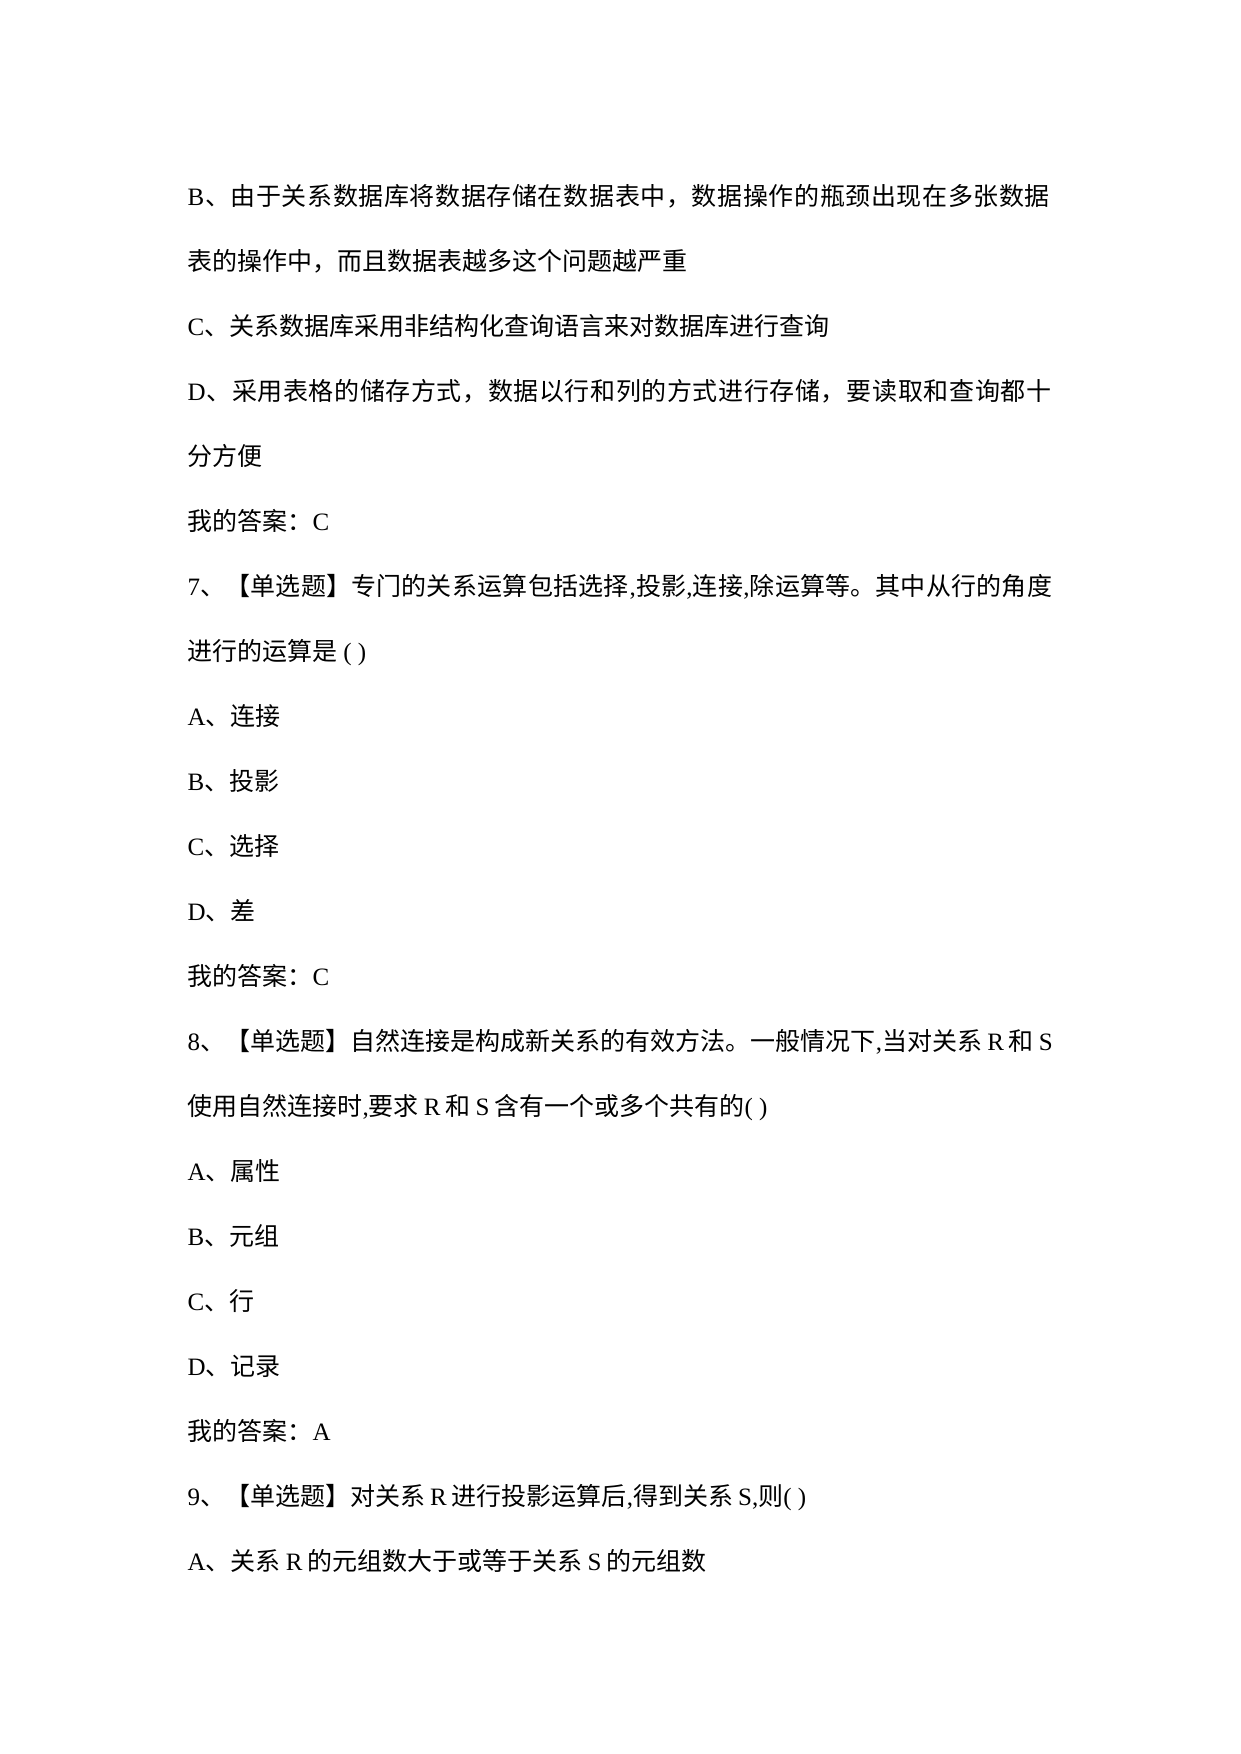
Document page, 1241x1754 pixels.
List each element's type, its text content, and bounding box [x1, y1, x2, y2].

text 8、【单选题】自然连接是构成新关系的有效方法。一般情况下,当对关系R和S使用自然连接时,要求R和S含有一个或多个共有的( ) [187, 1007, 1053, 1137]
text B、投影 [187, 747, 1053, 812]
text C、行 [187, 1267, 1053, 1332]
text 我的答案：A [187, 1397, 1053, 1462]
text 我的答案：C [187, 487, 1053, 552]
text 7、【单选题】专门的关系运算包括选择,投影,连接,除运算等。其中从行的角度进行的运算是 ( ) [187, 552, 1053, 682]
text B、元组 [187, 1202, 1053, 1267]
text B、由于关系数据库将数据存储在数据表中，数据操作的瓶颈出现在多张数据表的操作中，而且数据表越多这个问题越严重 [187, 162, 1053, 292]
text D、采用表格的储存方式，数据以行和列的方式进行存储，要读取和查询都十分方便 [187, 357, 1053, 487]
text D、记录 [187, 1332, 1053, 1397]
text C、选择 [187, 812, 1053, 877]
text D、差 [187, 877, 1053, 942]
text 我的答案：C [187, 942, 1053, 1007]
text C、关系数据库采用非结构化查询语言来对数据库进行查询 [187, 292, 1053, 357]
text A、连接 [187, 682, 1053, 747]
text 9、【单选题】对关系R进行投影运算后,得到关系S,则( ) [187, 1462, 1053, 1527]
text A、属性 [187, 1137, 1053, 1202]
text A、关系R的元组数大于或等于关系S的元组数 [187, 1527, 1053, 1592]
